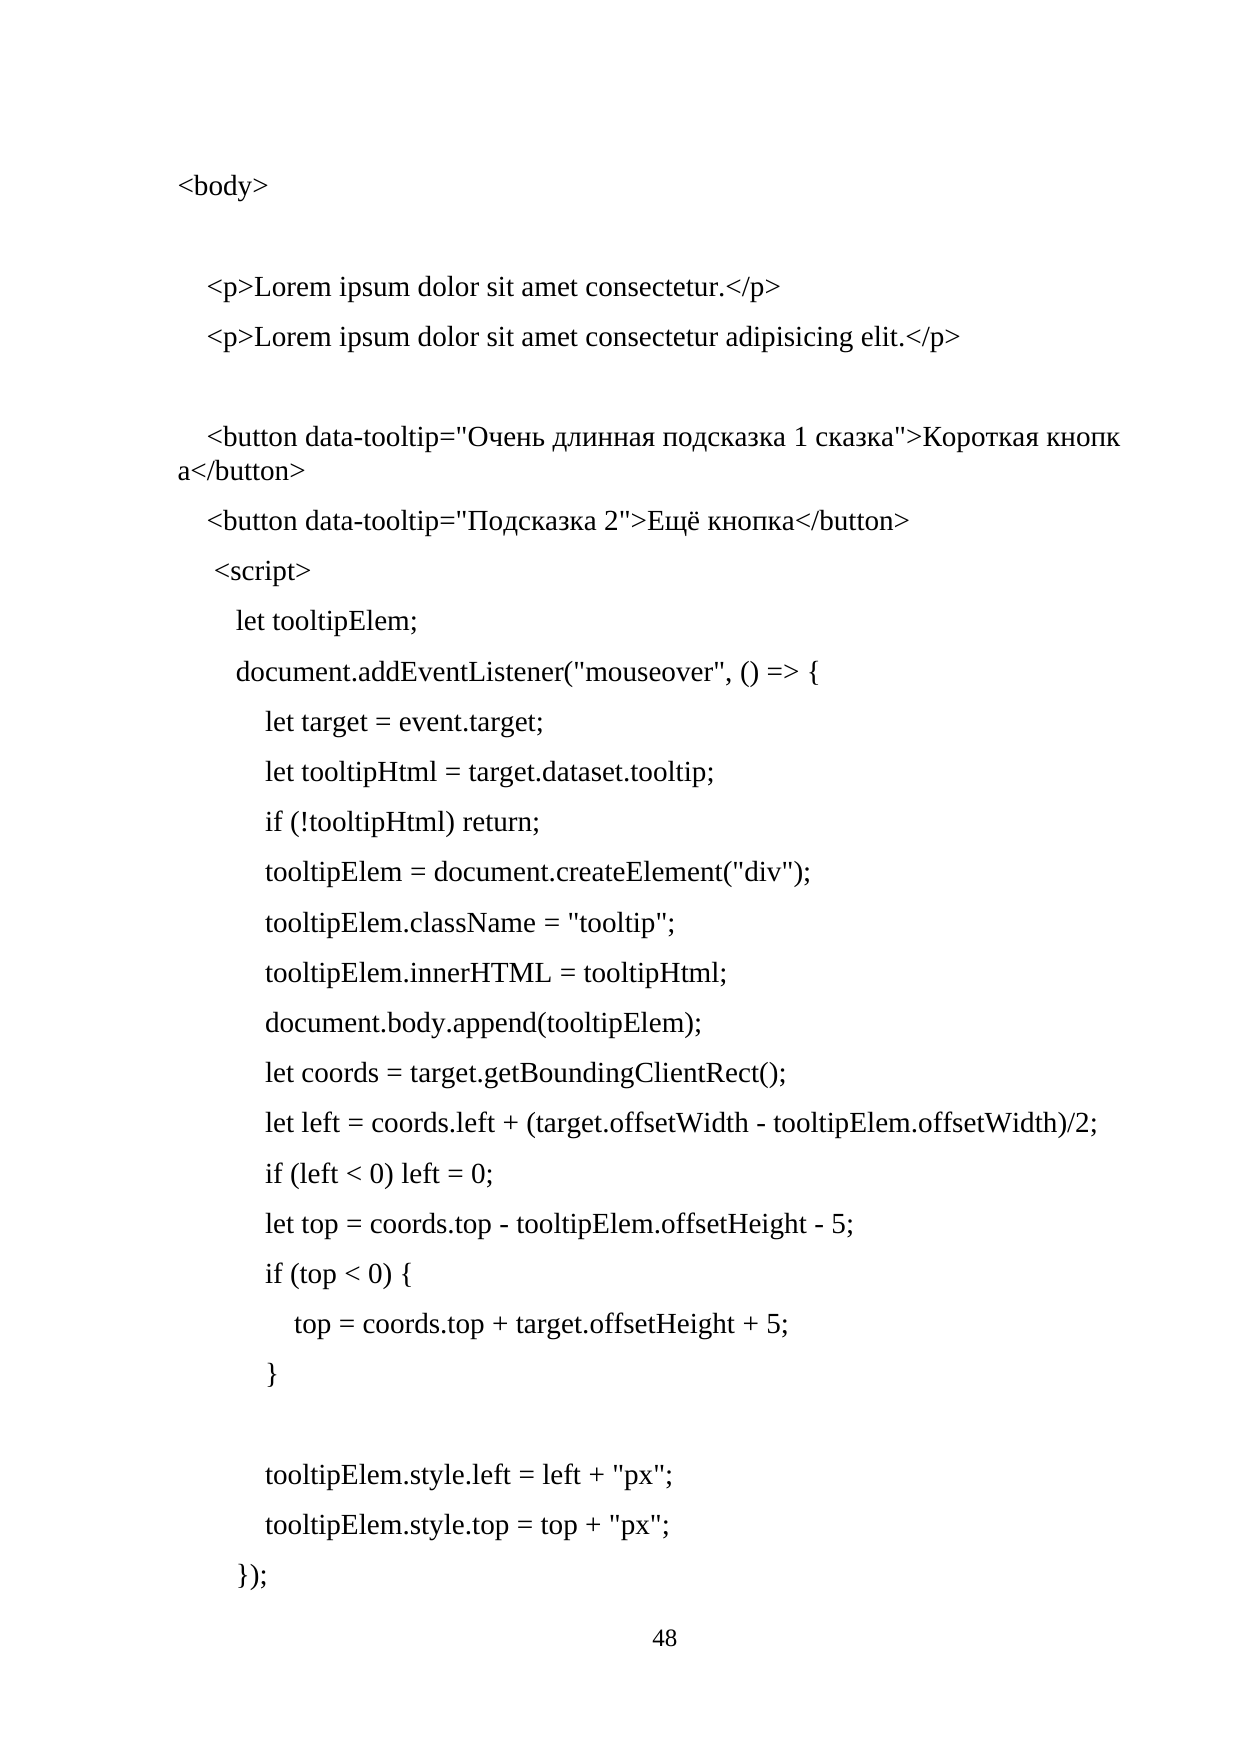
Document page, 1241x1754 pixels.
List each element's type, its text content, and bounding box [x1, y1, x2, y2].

text tooltipElem.style.top = top + "px"; [177, 1507, 1152, 1541]
text <p>Lorem ipsum dolor sit amet consectetur adipisicing elit.</p> [177, 319, 1152, 352]
text <body> [177, 168, 1152, 202]
text if (left < 0) left = 0; [177, 1156, 1152, 1189]
text let tooltipElem; [177, 603, 1152, 637]
text tooltipElem = document.createElement("div"); [177, 854, 1152, 888]
text } [177, 1357, 1152, 1390]
text <p>Lorem ipsum dolor sit amet consectetur.</p> [177, 269, 1152, 302]
text <button data-tooltip="Подсказка 2">Ещё кнопка</button> [177, 503, 1152, 537]
text if (!tooltipHtml) return; [177, 804, 1152, 838]
text if (top < 0) { [177, 1256, 1152, 1290]
text let target = event.target; [177, 704, 1152, 737]
text tooltipElem.className = "tooltip"; [177, 905, 1152, 938]
text document.addEventListener("mouseover", () => { [177, 654, 1152, 687]
text <script> [177, 553, 1152, 587]
text let left = coords.left + (target.offsetWidth - tooltipElem.offsetWidth)/2; [177, 1106, 1152, 1139]
text let top = coords.top - tooltipElem.offsetHeight - 5; [177, 1206, 1152, 1239]
text document.body.append(tooltipElem); [177, 1005, 1152, 1039]
text top = coords.top + target.offsetHeight + 5; [177, 1306, 1152, 1340]
text let tooltipHtml = target.dataset.tooltip; [177, 754, 1152, 788]
text let coords = target.getBoundingClientRect(); [177, 1055, 1152, 1089]
text tooltipElem.innerHTML = tooltipHtml; [177, 955, 1152, 988]
text }); [177, 1557, 1152, 1591]
text <button data-tooltip="Очень длинная подсказка 1 сказка">Короткая кнопка</button> [177, 419, 1152, 486]
text tooltipElem.style.left = left + "px"; [177, 1457, 1152, 1491]
